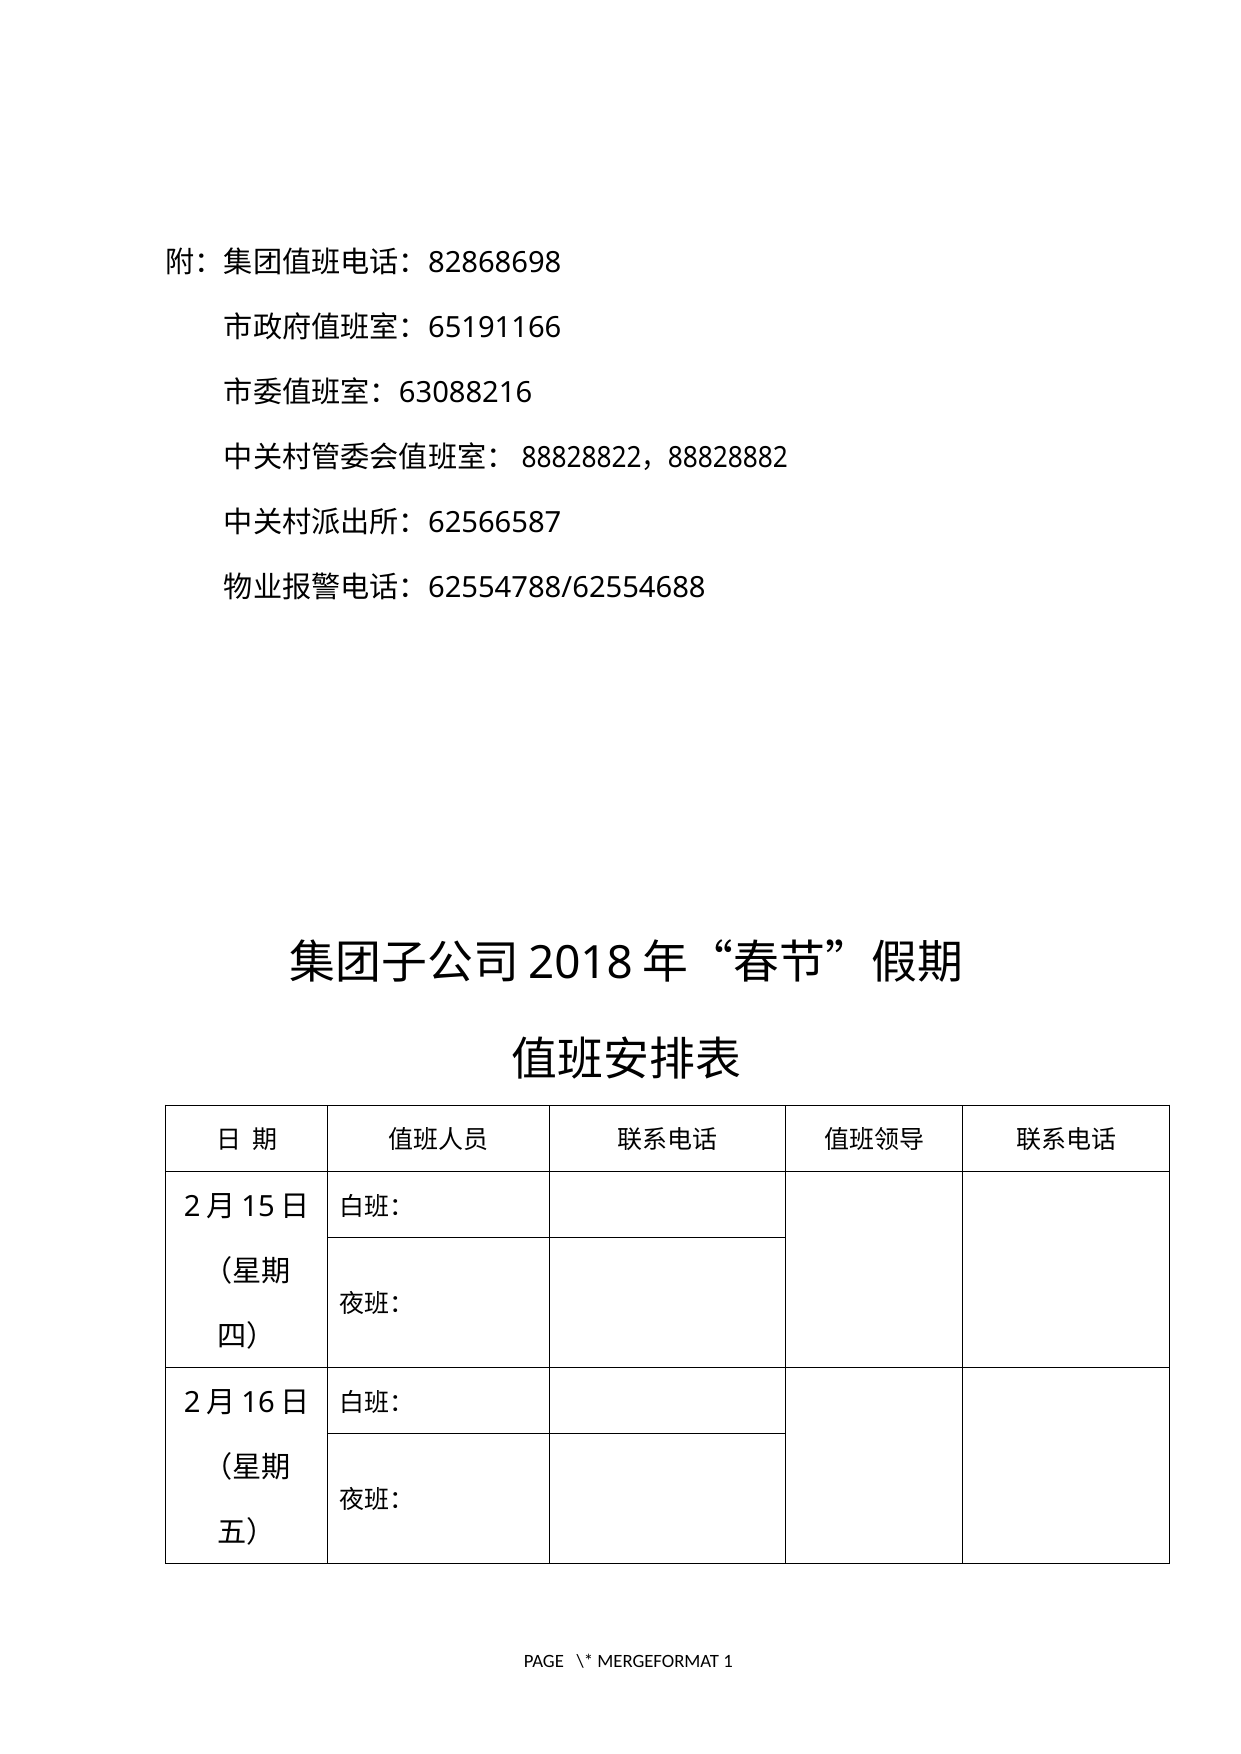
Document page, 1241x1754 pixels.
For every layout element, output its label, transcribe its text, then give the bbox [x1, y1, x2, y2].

text 中关村派出所：62566587 [165, 487, 1087, 552]
text 中关村管委会值班室： 88828822，88828882 [165, 422, 1087, 487]
text 附：集团值班电话：82868698 [165, 227, 1087, 292]
table_header 值班人员 [328, 1106, 549, 1171]
text 集团子公司2018年“春节”假期 [165, 909, 1087, 1007]
table_header 日 期 [166, 1106, 327, 1171]
table_cell [786, 1172, 962, 1367]
table_cell [963, 1368, 1169, 1563]
table_header 联系电话 [963, 1106, 1169, 1171]
table_cell [550, 1172, 785, 1237]
text 市政府值班室：65191166 [165, 292, 1087, 357]
text 物业报警电话：62554788/62554688 [165, 552, 1087, 617]
table_cell 夜班： [328, 1238, 549, 1367]
table_cell 夜班： [328, 1434, 549, 1563]
table_header 值班领导 [786, 1106, 962, 1171]
table_cell [963, 1172, 1169, 1367]
table_cell 白班： [328, 1172, 549, 1237]
table_cell [786, 1368, 962, 1563]
table_header 联系电话 [550, 1106, 785, 1171]
table_cell [550, 1368, 785, 1433]
table_cell 白班： [328, 1368, 549, 1433]
table_cell [550, 1238, 785, 1367]
text 值班安排表 [165, 1007, 1087, 1104]
table_cell 2月16日（星期五） [166, 1368, 327, 1563]
table_cell 2月15日（星期四） [166, 1172, 327, 1367]
text 市委值班室：63088216 [165, 357, 1087, 422]
table_cell [550, 1434, 785, 1563]
